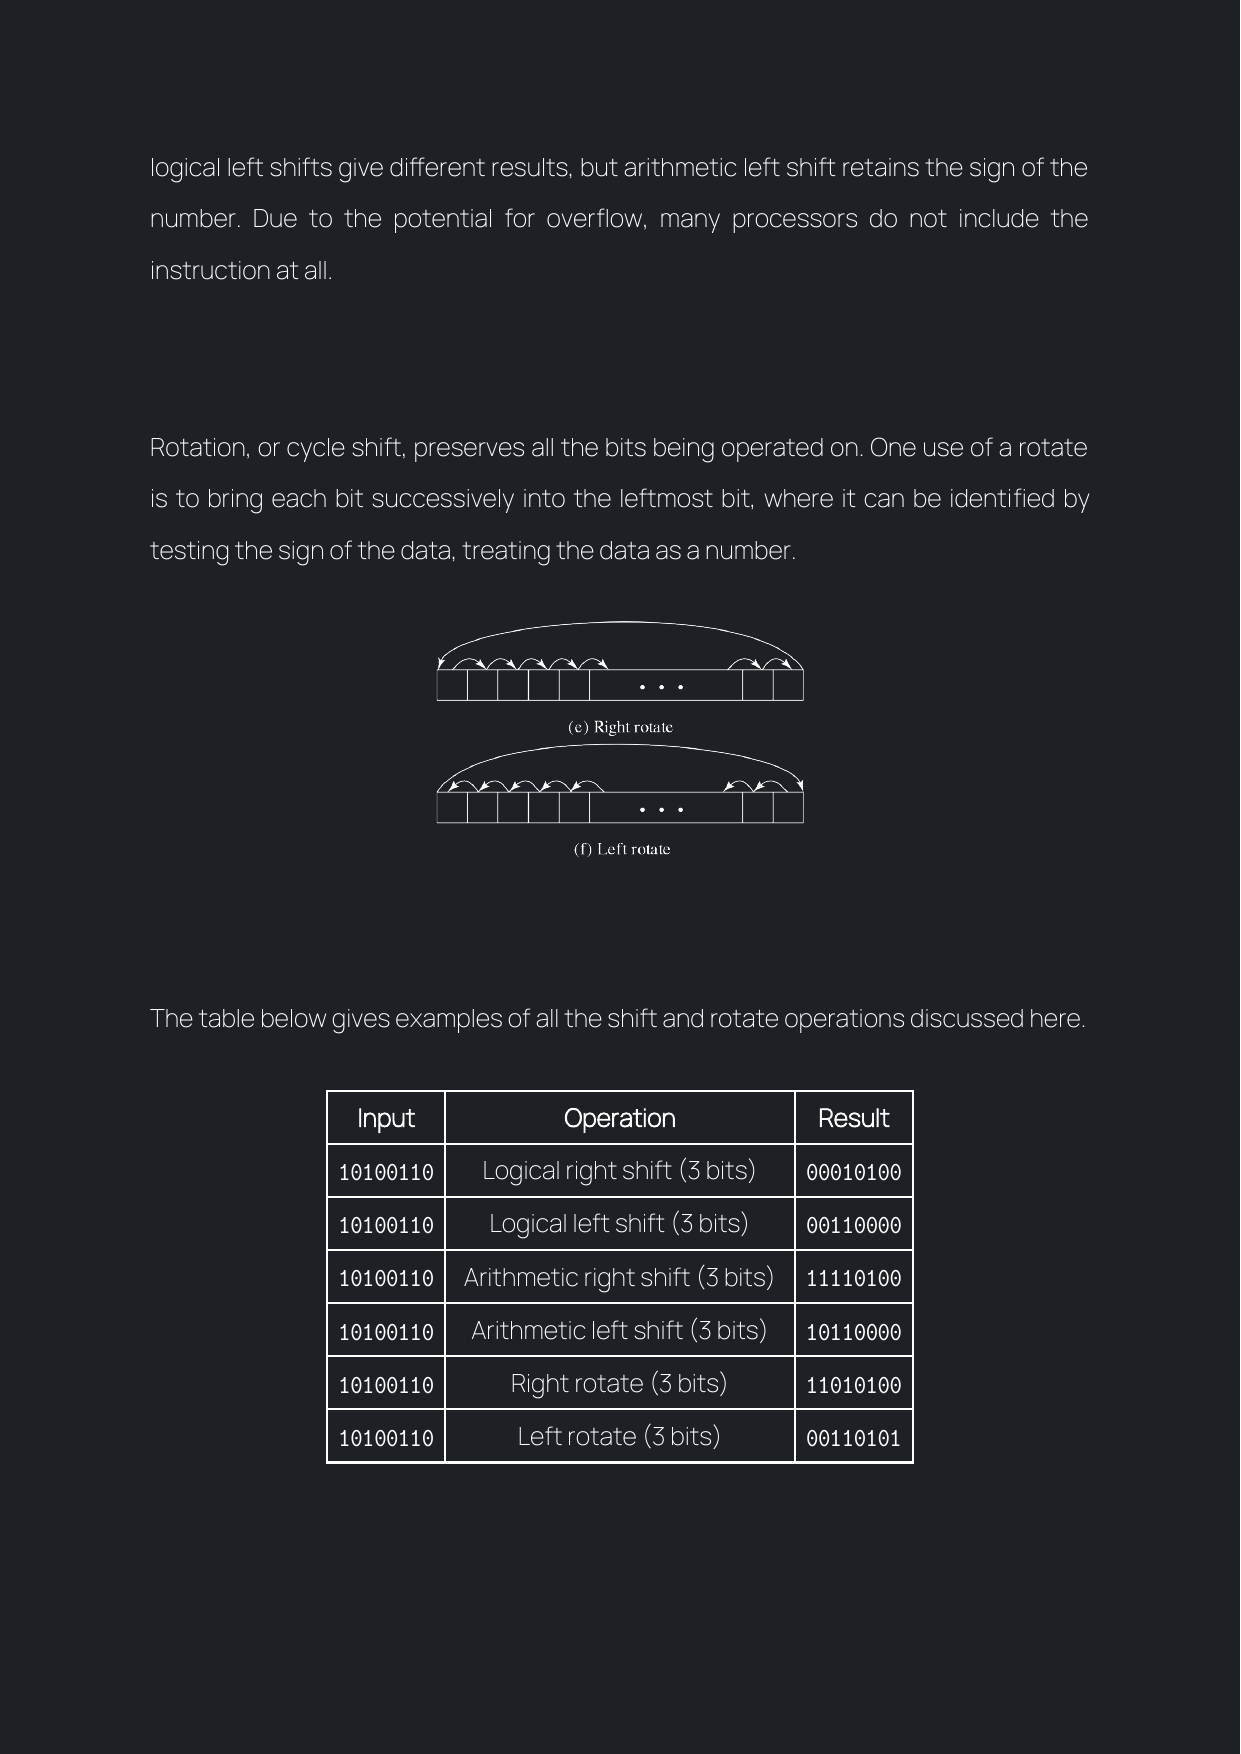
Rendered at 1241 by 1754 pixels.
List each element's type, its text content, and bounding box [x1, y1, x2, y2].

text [150, 150, 1090, 287]
text Rotation, or cycle shift, preserves all the bits being operated on. One use of a rotate is to bring each bit successively into the leftmost bit, where it can be identified by testing the sign of the data, treating the data as a number. [150, 430, 1090, 567]
table_cell 00110000 [796, 1198, 912, 1249]
picture [436, 621, 804, 858]
table_cell 10100110 [328, 1251, 444, 1302]
table_header Result [796, 1092, 912, 1143]
table_cell 11110100 [796, 1251, 912, 1302]
table_cell 10100110 [328, 1357, 444, 1408]
table_cell Arithmetic right shift (3 bits) [446, 1251, 794, 1302]
table_cell Logical left shift (3 bits) [446, 1198, 794, 1249]
table_cell 10100110 [328, 1304, 444, 1355]
table_cell 10100110 [328, 1410, 444, 1461]
table_cell 00110101 [796, 1410, 912, 1461]
table_cell 10100110 [328, 1145, 444, 1196]
table_header Input [328, 1092, 444, 1143]
table_cell 00010100 [796, 1145, 912, 1196]
table_cell 10100110 [328, 1198, 444, 1249]
table_header Operation [446, 1092, 794, 1143]
table_cell Right rotate (3 bits) [446, 1357, 794, 1408]
table_cell Logical right shift (3 bits) [446, 1145, 794, 1196]
table_cell 10110000 [796, 1304, 912, 1355]
table_cell 11010100 [796, 1357, 912, 1408]
table_cell Arithmetic left shift (3 bits) [446, 1304, 794, 1355]
text The table below gives examples of all the shift and rotate operations discussed here. [150, 1001, 1090, 1035]
table_cell Left rotate (3 bits) [446, 1410, 794, 1461]
